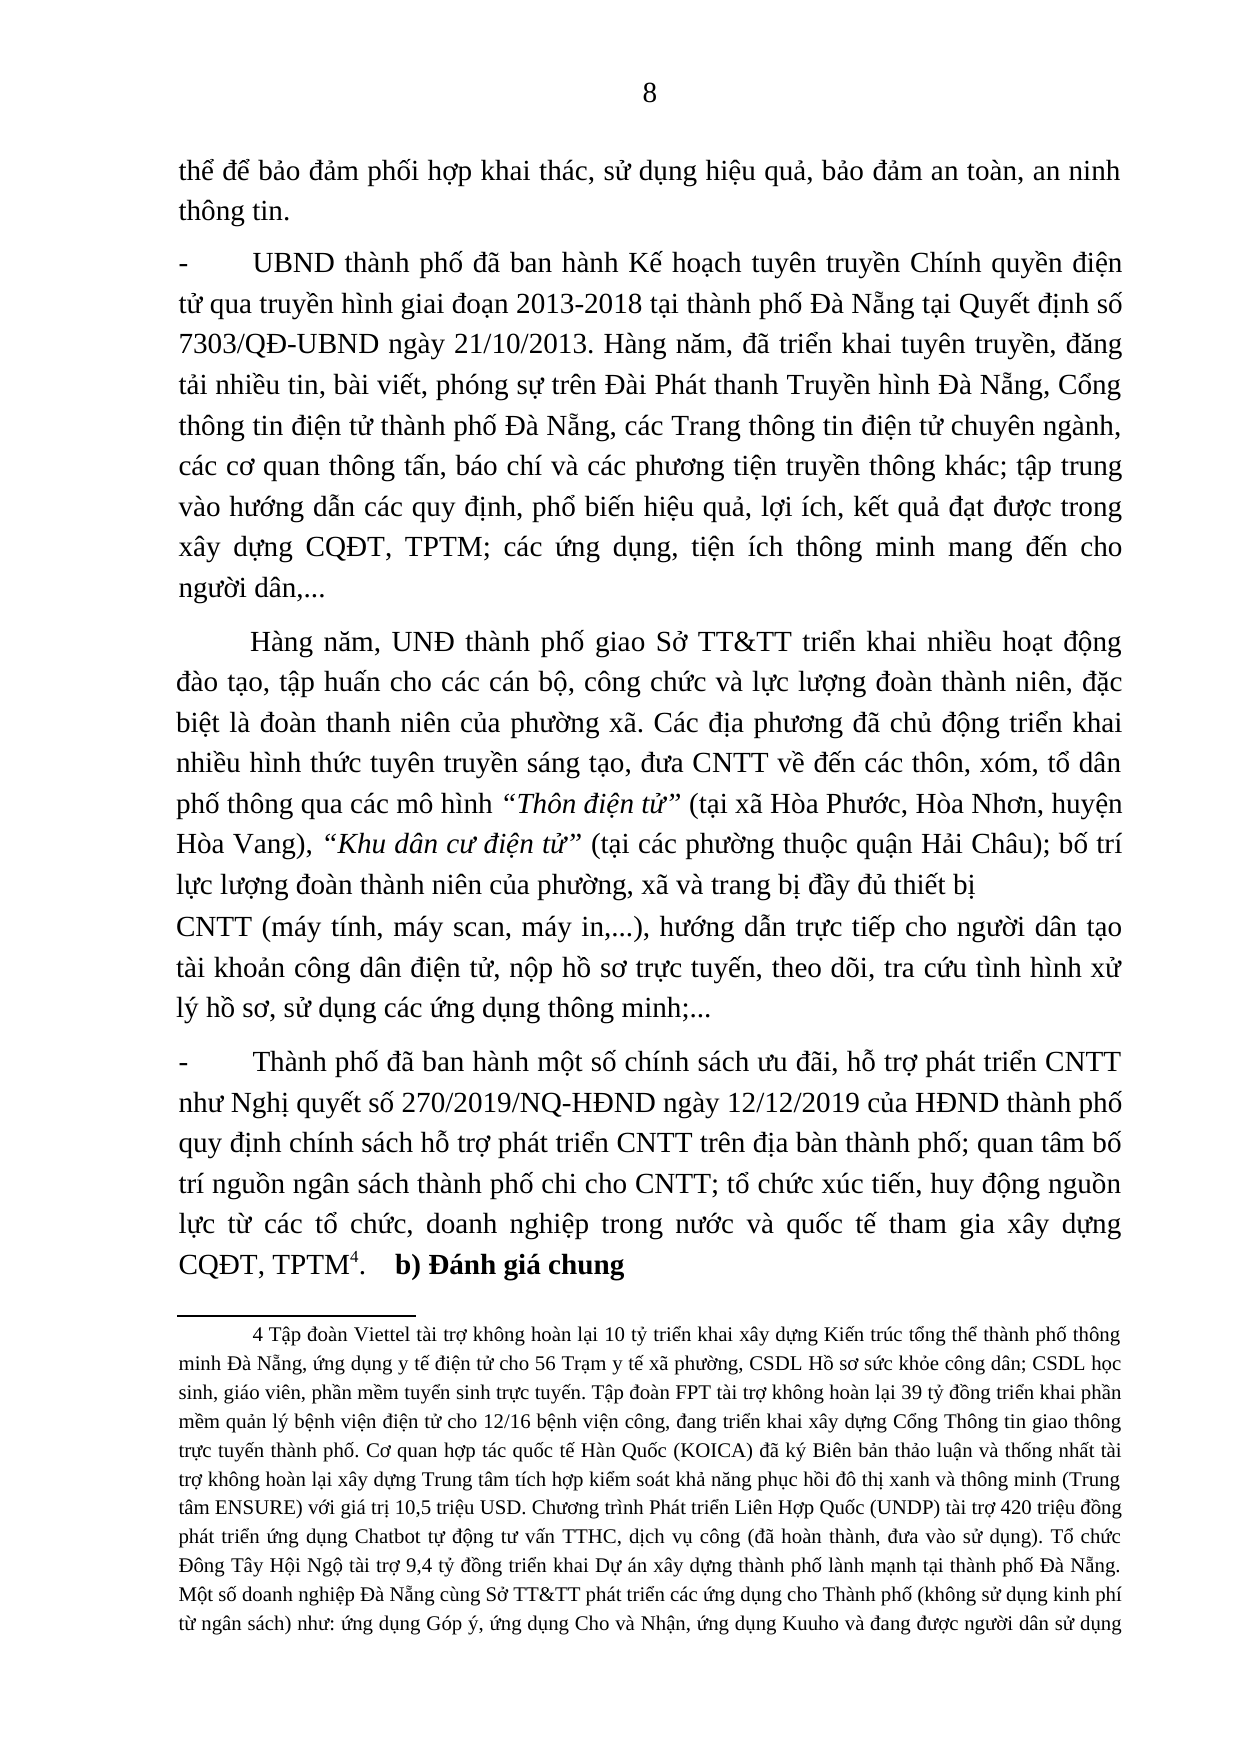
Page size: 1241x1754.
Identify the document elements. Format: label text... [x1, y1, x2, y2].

text CNTT (máy tính, máy scan, máy in,...), hướng dẫn trực tiếp cho người dân tạo tài khoản công dân điện tử, nộp hồ sơ trực tuyến, theo dõi, tra cứu tình hình xử lý hồ sơ, sử dụng các ứng dụng thông minh;... [176, 909, 1123, 1024]
list Thành phố đã ban hành một số chính sách ưu đãi, hỗ trợ phát triển CNTT như Nghị quyết số 270/2019/NQ-HĐND ngày 12/12/2019 của HĐND thành phố quy định chính sách hỗ trợ phát triển CNTT trên địa bàn thành phố; quan tâm bố trí nguồn ngân sách thành phố chi cho CNTT; tổ chức xúc tiến, huy động nguồn lực từ các tổ chức, doanh nghiệp trong nước và quốc tế tham gia xây dựng CQĐT, TPTM. b) Đánh giá chung [178, 1044, 1123, 1281]
list UBND thành phố đã ban hành Kế hoạch tuyên truyền Chính quyền điện tử qua truyền hình giai đoạn 2013-2018 tại thành phố Đà Nẵng tại Quyết định số 7303/QĐ-UBND ngày 21/10/2013. Hàng năm, đã triển khai tuyên truyền, đăng tải nhiều tin, bài viết, phóng sự trên Đài Phát thanh Truyền hình Đà Nẵng, Cổng thông tin điện tử thành phố Đà Nẵng, các Trang thông tin điện tử chuyên ngành, các cơ quan thông tấn, báo chí và các phương tiện truyền thông khác; tập trung vào hướng dẫn các quy định, phổ biến hiệu quả, lợi ích, kết quả đạt được trong xây dựng CQĐT, TPTM; các ứng dụng, tiện ích thông minh mang đến cho người dân,... [178, 246, 1123, 603]
text Hàng năm, UNĐ thành phố giao Sở TT&TT triển khai nhiều hoạt động đào tạo, tập huấn cho các cán bộ, công chức và lực lượng đoàn thành niên, đặc biệt là đoàn thanh niên của phường xã. Các địa phương đã chủ động triển khai nhiều hình thức tuyên truyền sáng tạo, đưa CNTT về đến các thôn, xóm, tổ dân phố thông qua các mô hình “Thôn điện tử” (tại xã Hòa Phước, Hòa Nhơn, huyện Hòa Vang), “Khu dân cư điện tử” (tại các phường thuộc quận Hải Châu); bố trí lực lượng đoàn thành niên của phường, xã và trang bị đầy đủ thiết bị [176, 624, 1123, 901]
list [178, 153, 1123, 227]
